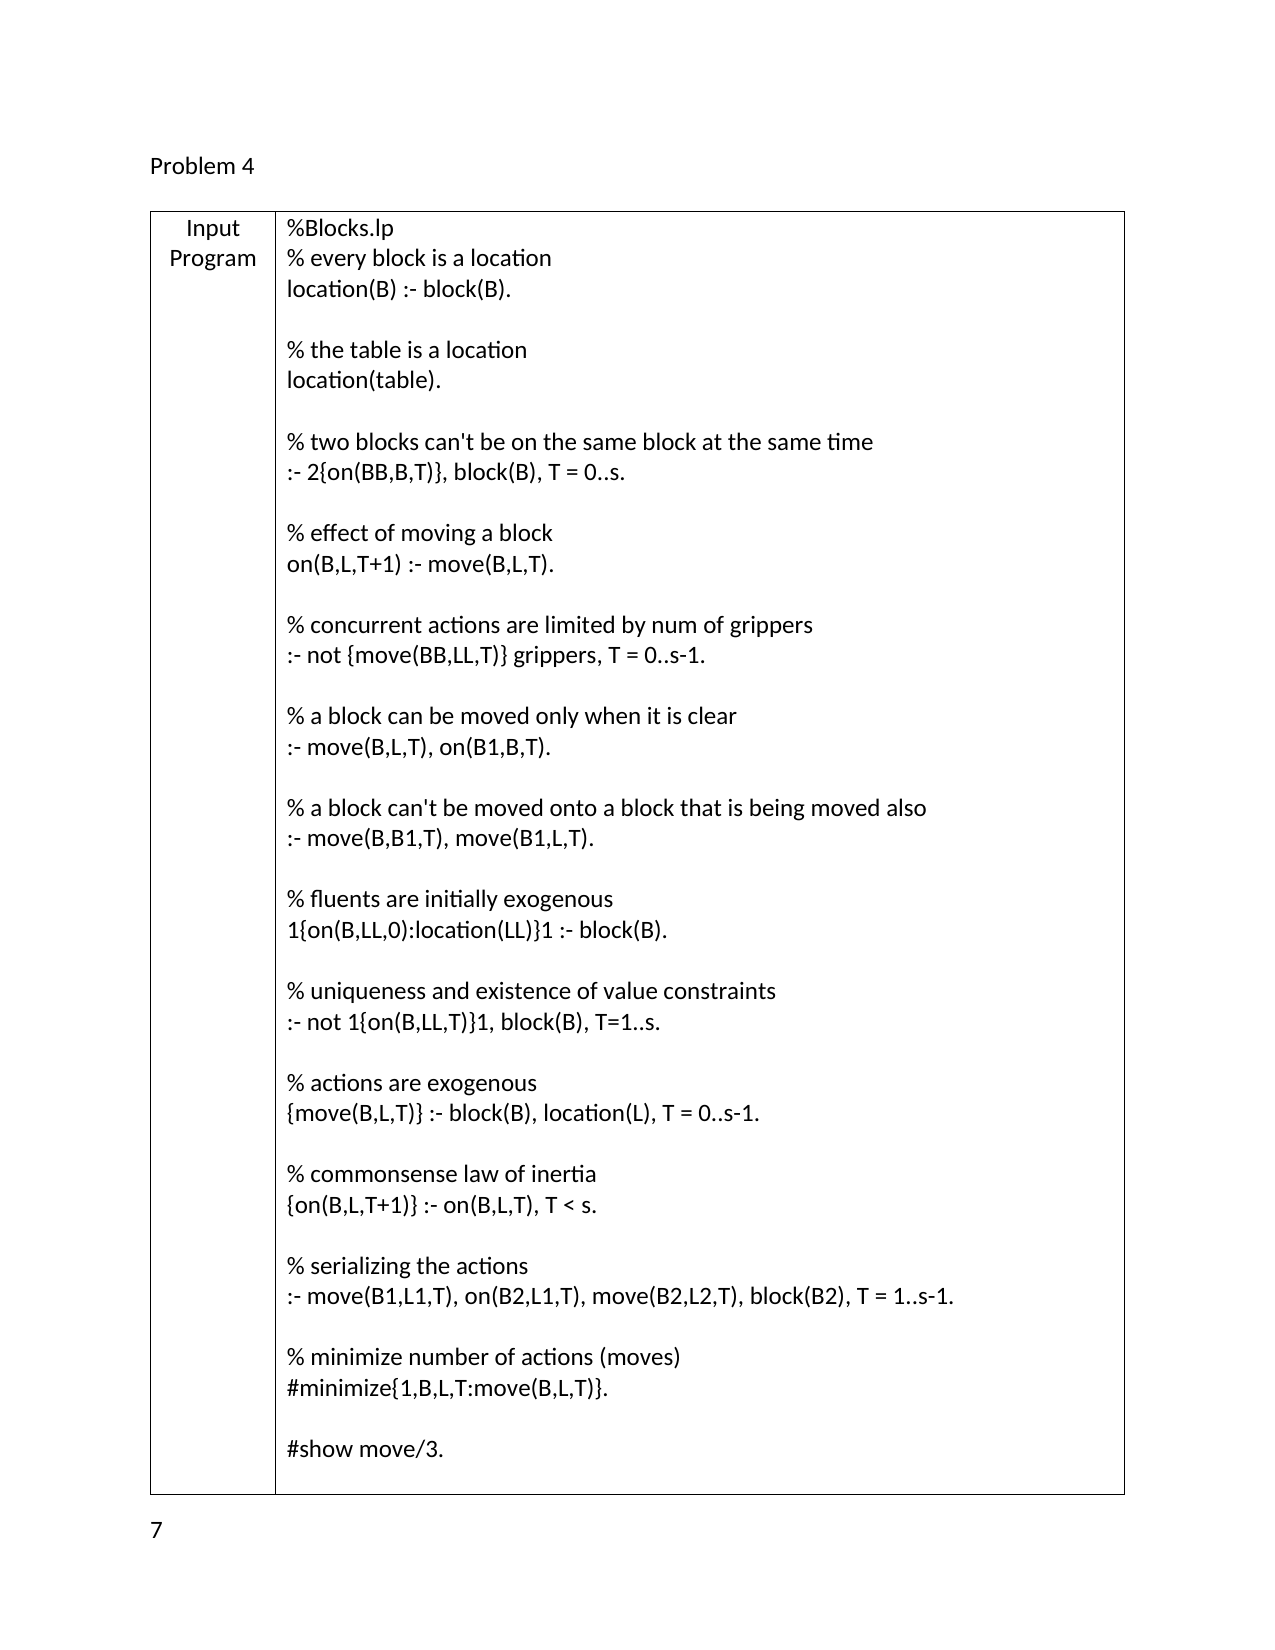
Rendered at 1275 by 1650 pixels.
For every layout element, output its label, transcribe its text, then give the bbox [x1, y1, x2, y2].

table_header Input Program [151, 212, 275, 1494]
text Problem 4 [150, 150, 1125, 181]
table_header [276, 212, 1124, 1494]
